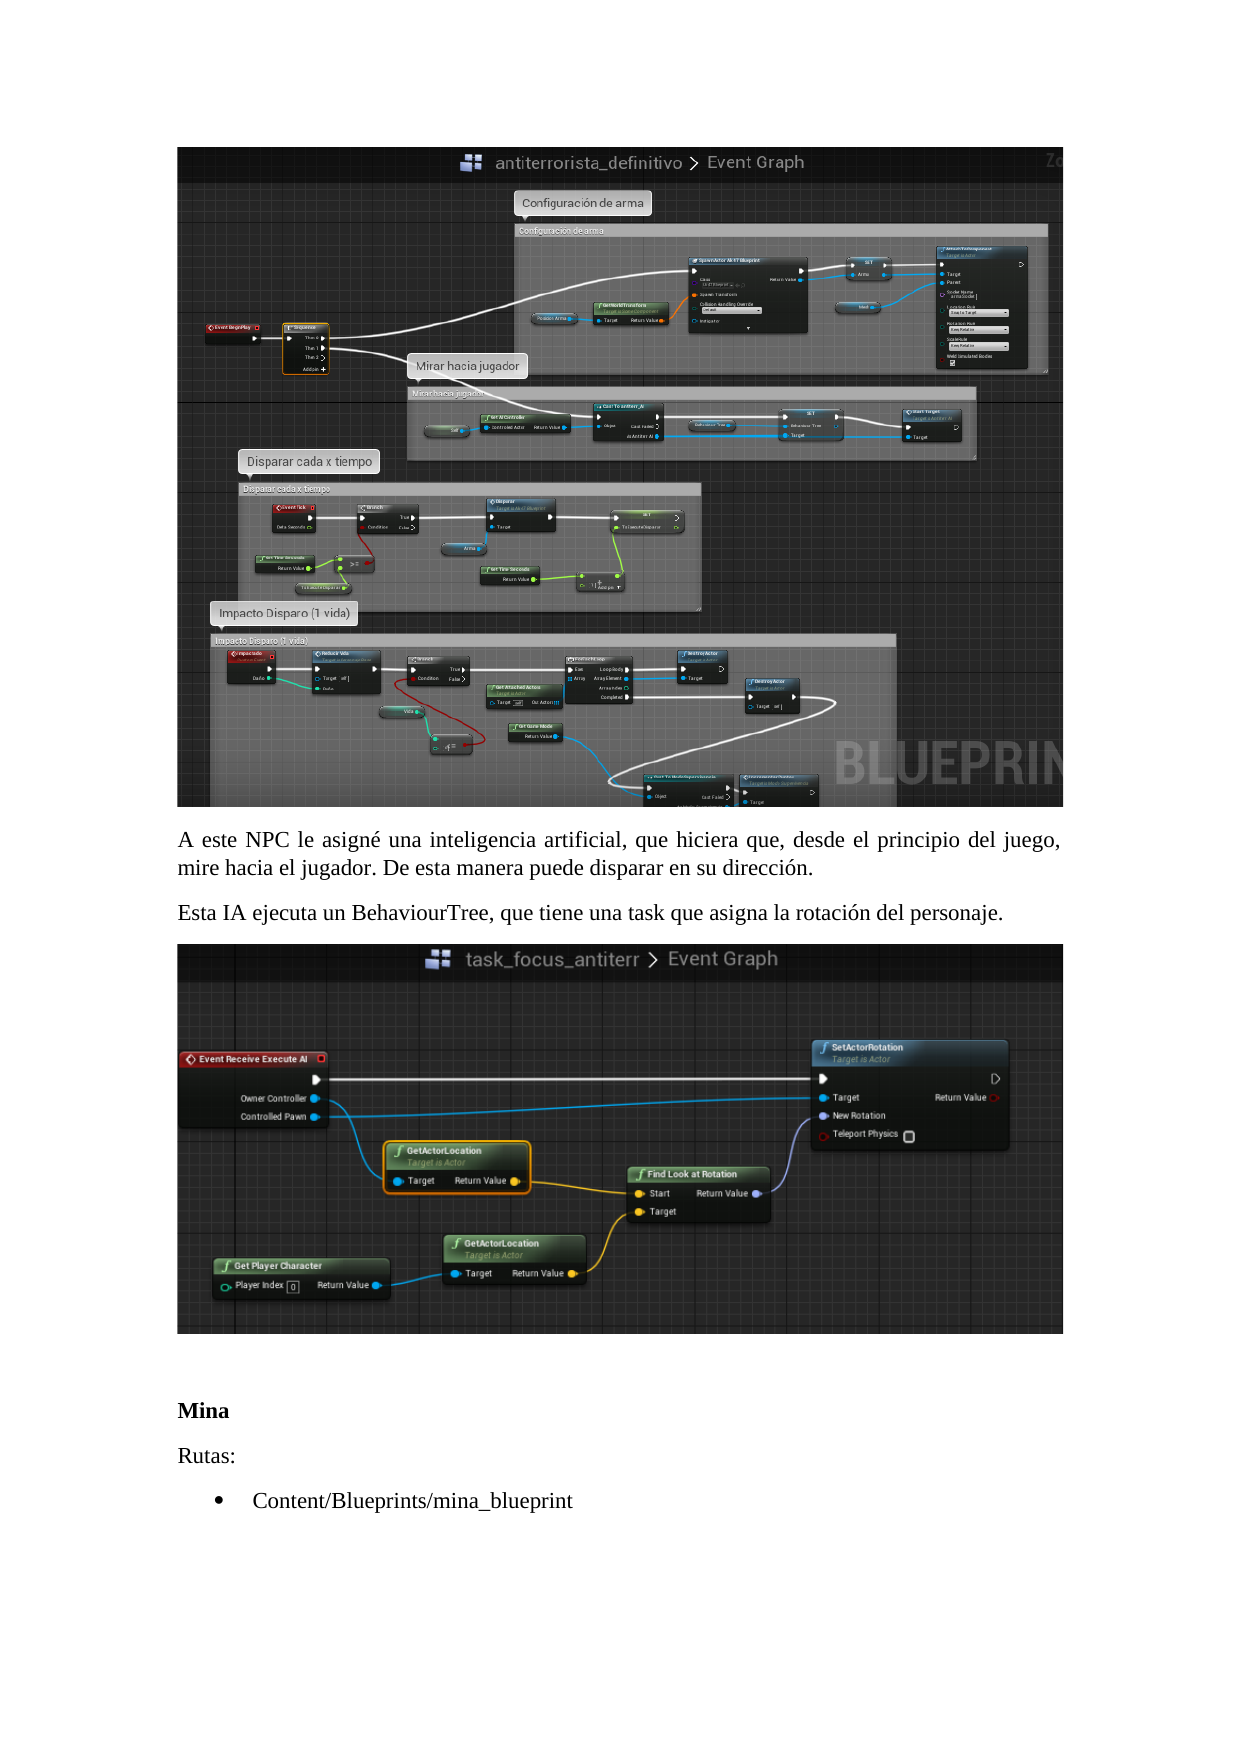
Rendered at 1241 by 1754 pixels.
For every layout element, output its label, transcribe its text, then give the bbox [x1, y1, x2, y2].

text A este NPC le asigné una inteligencia artificial, que hiciera que, desde el principio del juego, mire hacia el jugador. De esta manera puede disparar en su dirección. [177, 826, 1063, 881]
picture [177, 147, 1064, 807]
list Content/Blueprints/mina_blueprint [215, 1487, 1063, 1514]
text Rutas: [177, 1442, 1063, 1469]
text Mina [177, 1397, 1063, 1424]
text Esta IA ejecuta un BehaviourTree, que tiene una task que asigna la rotación del personaje. [177, 899, 1063, 926]
picture [177, 944, 1064, 1334]
